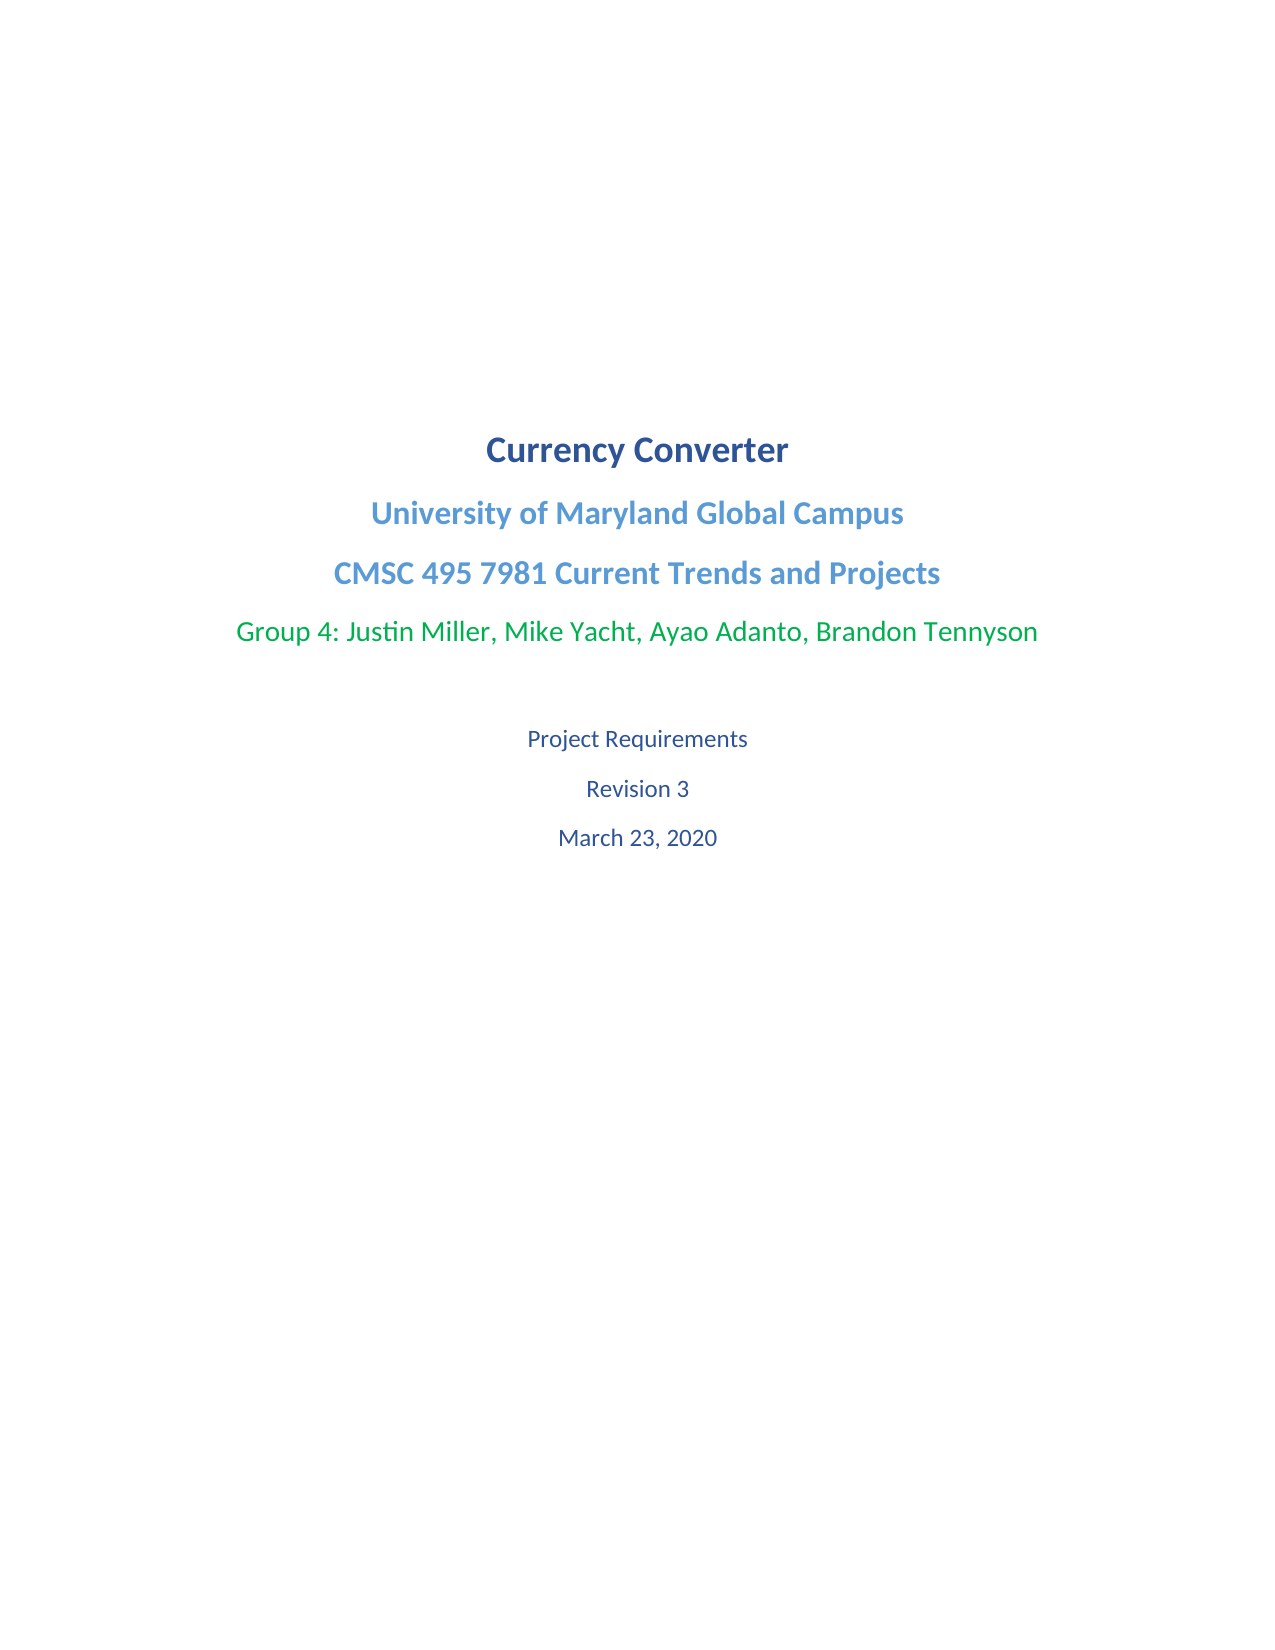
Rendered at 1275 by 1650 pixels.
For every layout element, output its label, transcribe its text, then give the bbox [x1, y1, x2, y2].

text Group 4: Justin Miller, Mike Yacht, Ayao Adanto, Brandon Tennyson [150, 613, 1125, 648]
text Revision 3 [150, 773, 1125, 803]
text University of Maryland Global Campus [150, 492, 1125, 532]
text Project Requirements [150, 723, 1125, 754]
text Currency Converter [150, 426, 1125, 471]
text March 23, 2020 [150, 822, 1125, 853]
text CMSC 495 7981 Current Trends and Projects [150, 552, 1125, 593]
